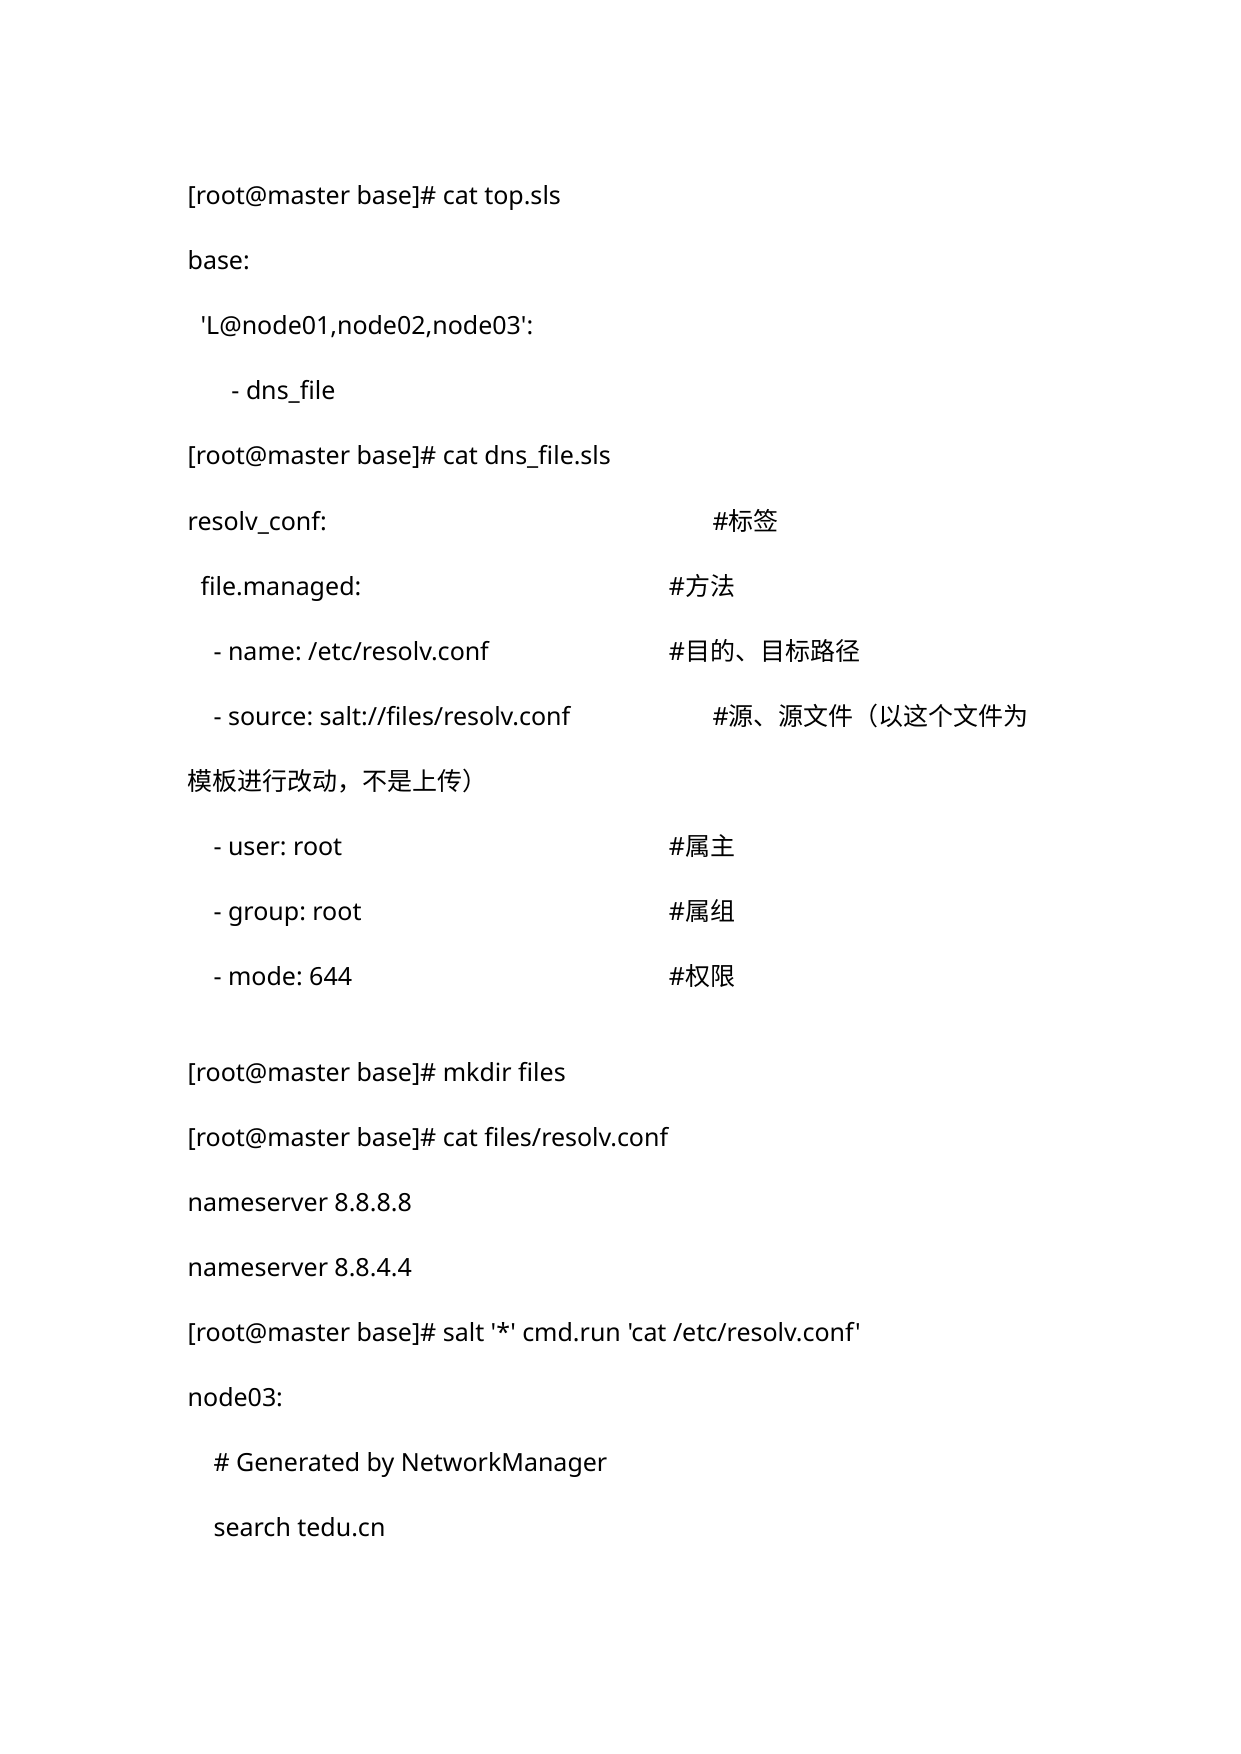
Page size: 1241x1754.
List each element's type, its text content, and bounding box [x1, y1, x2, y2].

text base: [187, 227, 1053, 292]
text search tedu.cn [187, 1494, 1053, 1559]
text [root@master base]# cat top.sls [187, 162, 1053, 227]
text [root@master base]# mkdir files [187, 1039, 1053, 1104]
text node03: [187, 1364, 1053, 1429]
text 'L@node01,node02,node03': [187, 292, 1053, 357]
text - source: salt://files/resolv.conf #源、源文件（以这个文件为模板进行改动，不是上传） [187, 682, 1053, 812]
text - dns_file [187, 357, 1053, 422]
text [root@master base]# cat dns_file.sls [187, 422, 1053, 487]
text resolv_conf: #标签 [187, 487, 1053, 552]
text nameserver 8.8.4.4 [187, 1234, 1053, 1299]
text [root@master base]# salt '*' cmd.run 'cat /etc/resolv.conf' [187, 1299, 1053, 1364]
text [root@master base]# cat files/resolv.conf [187, 1104, 1053, 1169]
text - user: root #属主 [187, 812, 1053, 877]
text file.managed: #方法 [187, 552, 1053, 617]
text - mode: 644 #权限 [187, 942, 1053, 1007]
text - name: /etc/resolv.conf #目的、目标路径 [187, 617, 1053, 682]
text nameserver 8.8.8.8 [187, 1169, 1053, 1234]
text # Generated by NetworkManager [187, 1429, 1053, 1494]
text - group: root #属组 [187, 877, 1053, 942]
